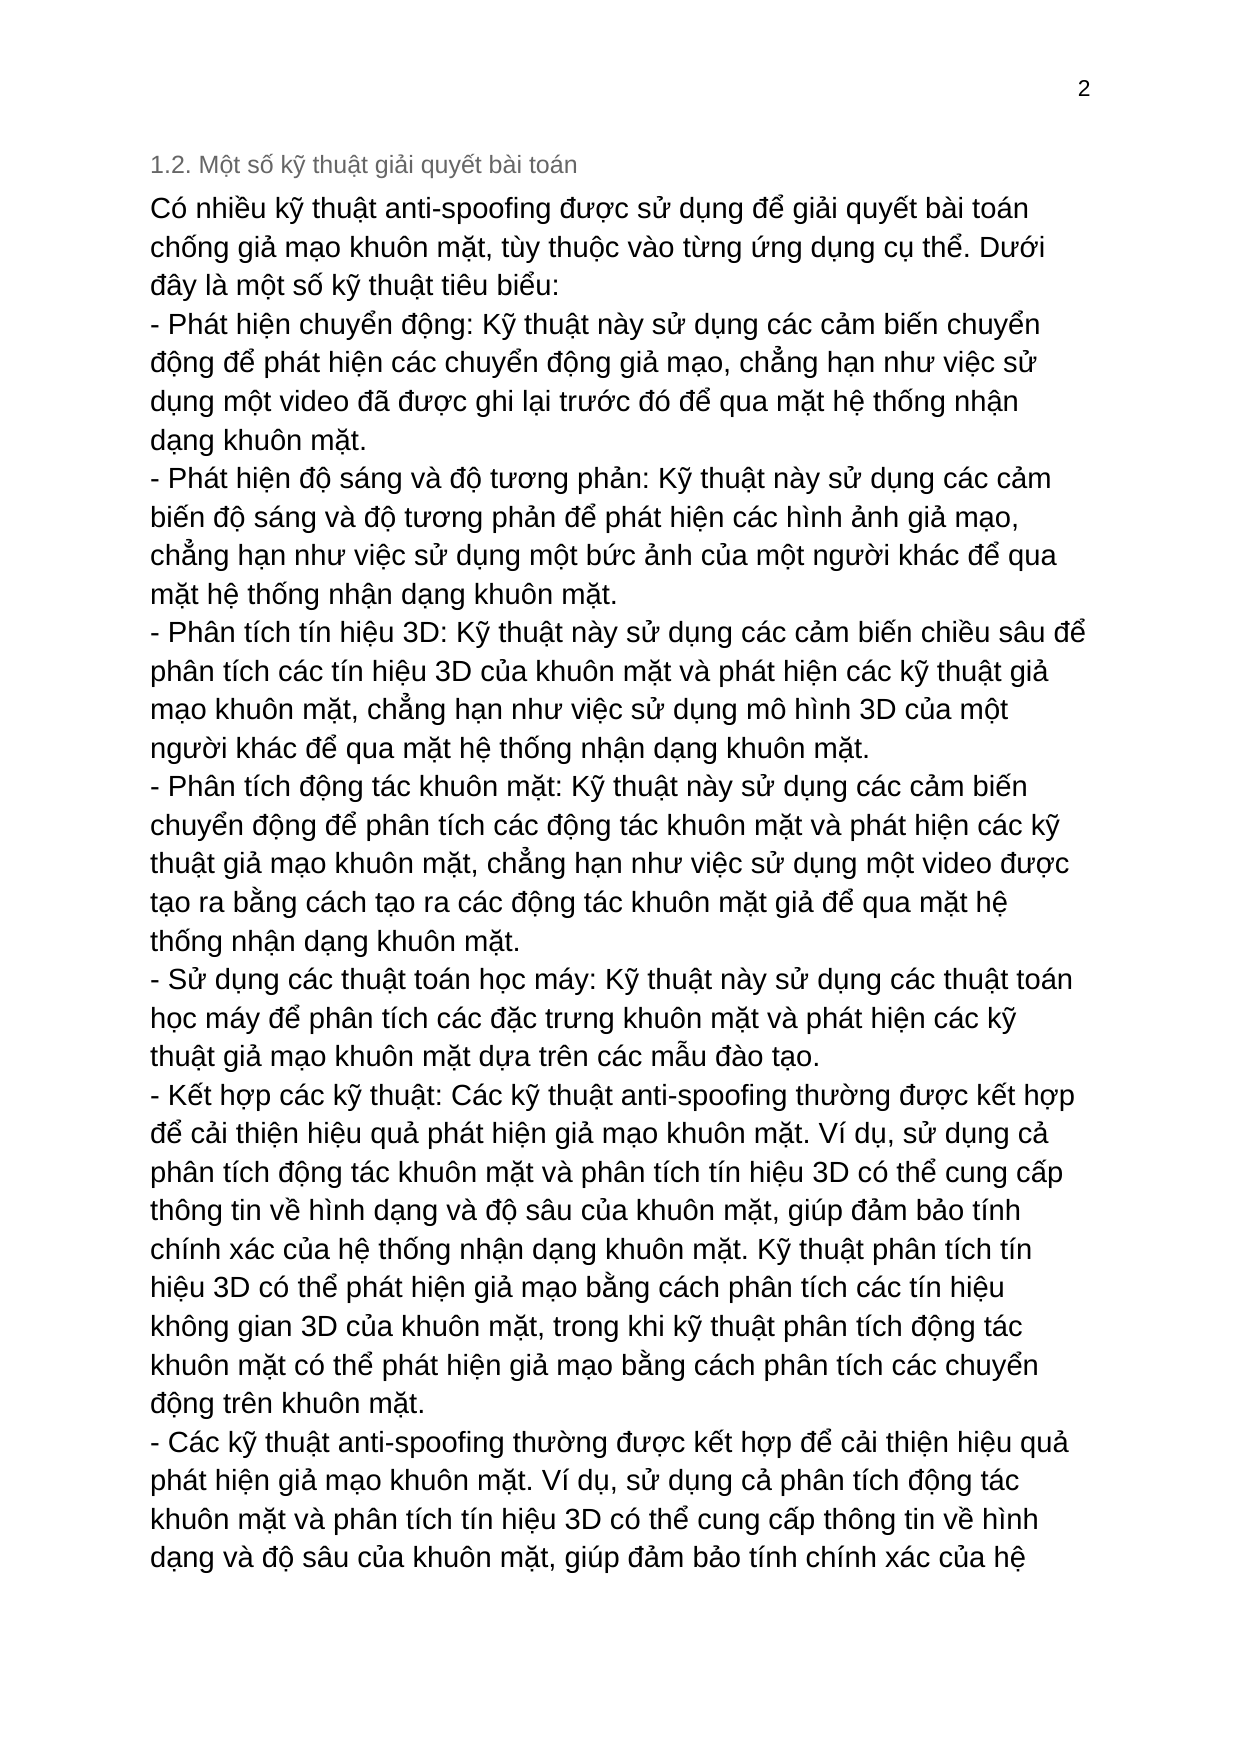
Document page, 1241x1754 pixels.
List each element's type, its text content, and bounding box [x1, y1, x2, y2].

text Có nhiều kỹ thuật anti-spoofing được sử dụng để giải quyết bài toán chống giả mạo khuôn mặt, tùy thuộc vào từng ứng dụng cụ thể. Dưới đây là một số kỹ thuật tiêu biểu: [150, 191, 1090, 302]
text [150, 1425, 1090, 1574]
text - Sử dụng các thuật toán học máy: Kỹ thuật này sử dụng các thuật toán học máy để phân tích các đặc trưng khuôn mặt và phát hiện các kỹ thuật giả mạo khuôn mặt dựa trên các mẫu đào tạo. [150, 962, 1090, 1073]
text - Phát hiện độ sáng và độ tương phản: Kỹ thuật này sử dụng các cảm biến độ sáng và độ tương phản để phát hiện các hình ảnh giả mạo, chẳng hạn như việc sử dụng một bức ảnh của một người khác để qua mặt hệ thống nhận dạng khuôn mặt. [150, 461, 1090, 610]
text - Phát hiện chuyển động: Kỹ thuật này sử dụng các cảm biến chuyển động để phát hiện các chuyển động giả mạo, chẳng hạn như việc sử dụng một video đã được ghi lại trước đó để qua mặt hệ thống nhận dạng khuôn mặt. [150, 307, 1090, 456]
text - Phân tích tín hiệu 3D: Kỹ thuật này sử dụng các cảm biến chiều sâu để phân tích các tín hiệu 3D của khuôn mặt và phát hiện các kỹ thuật giả mạo khuôn mặt, chẳng hạn như việc sử dụng mô hình 3D của một người khác để qua mặt hệ thống nhận dạng khuôn mặt. [150, 615, 1090, 764]
subtitle 1.2. Một số kỹ thuật giải quyết bài toán [150, 150, 1090, 179]
text - Kết hợp các kỹ thuật: Các kỹ thuật anti-spoofing thường được kết hợp để cải thiện hiệu quả phát hiện giả mạo khuôn mặt. Ví dụ, sử dụng cả phân tích động tác khuôn mặt và phân tích tín hiệu 3D có thể cung cấp thông tin về hình dạng và độ sâu của khuôn mặt, giúp đảm bảo tính chính xác của hệ thống nhận dạng khuôn mặt. Kỹ thuật phân tích tín hiệu 3D có thể phát hiện giả mạo bằng cách phân tích các tín hiệu không gian 3D của khuôn mặt, trong khi kỹ thuật phân tích động tác khuôn mặt có thể phát hiện giả mạo bằng cách phân tích các chuyển động trên khuôn mặt. [150, 1078, 1090, 1420]
text - Phân tích động tác khuôn mặt: Kỹ thuật này sử dụng các cảm biến chuyển động để phân tích các động tác khuôn mặt và phát hiện các kỹ thuật giả mạo khuôn mặt, chẳng hạn như việc sử dụng một video được tạo ra bằng cách tạo ra các động tác khuôn mặt giả để qua mặt hệ thống nhận dạng khuôn mặt. [150, 769, 1090, 957]
